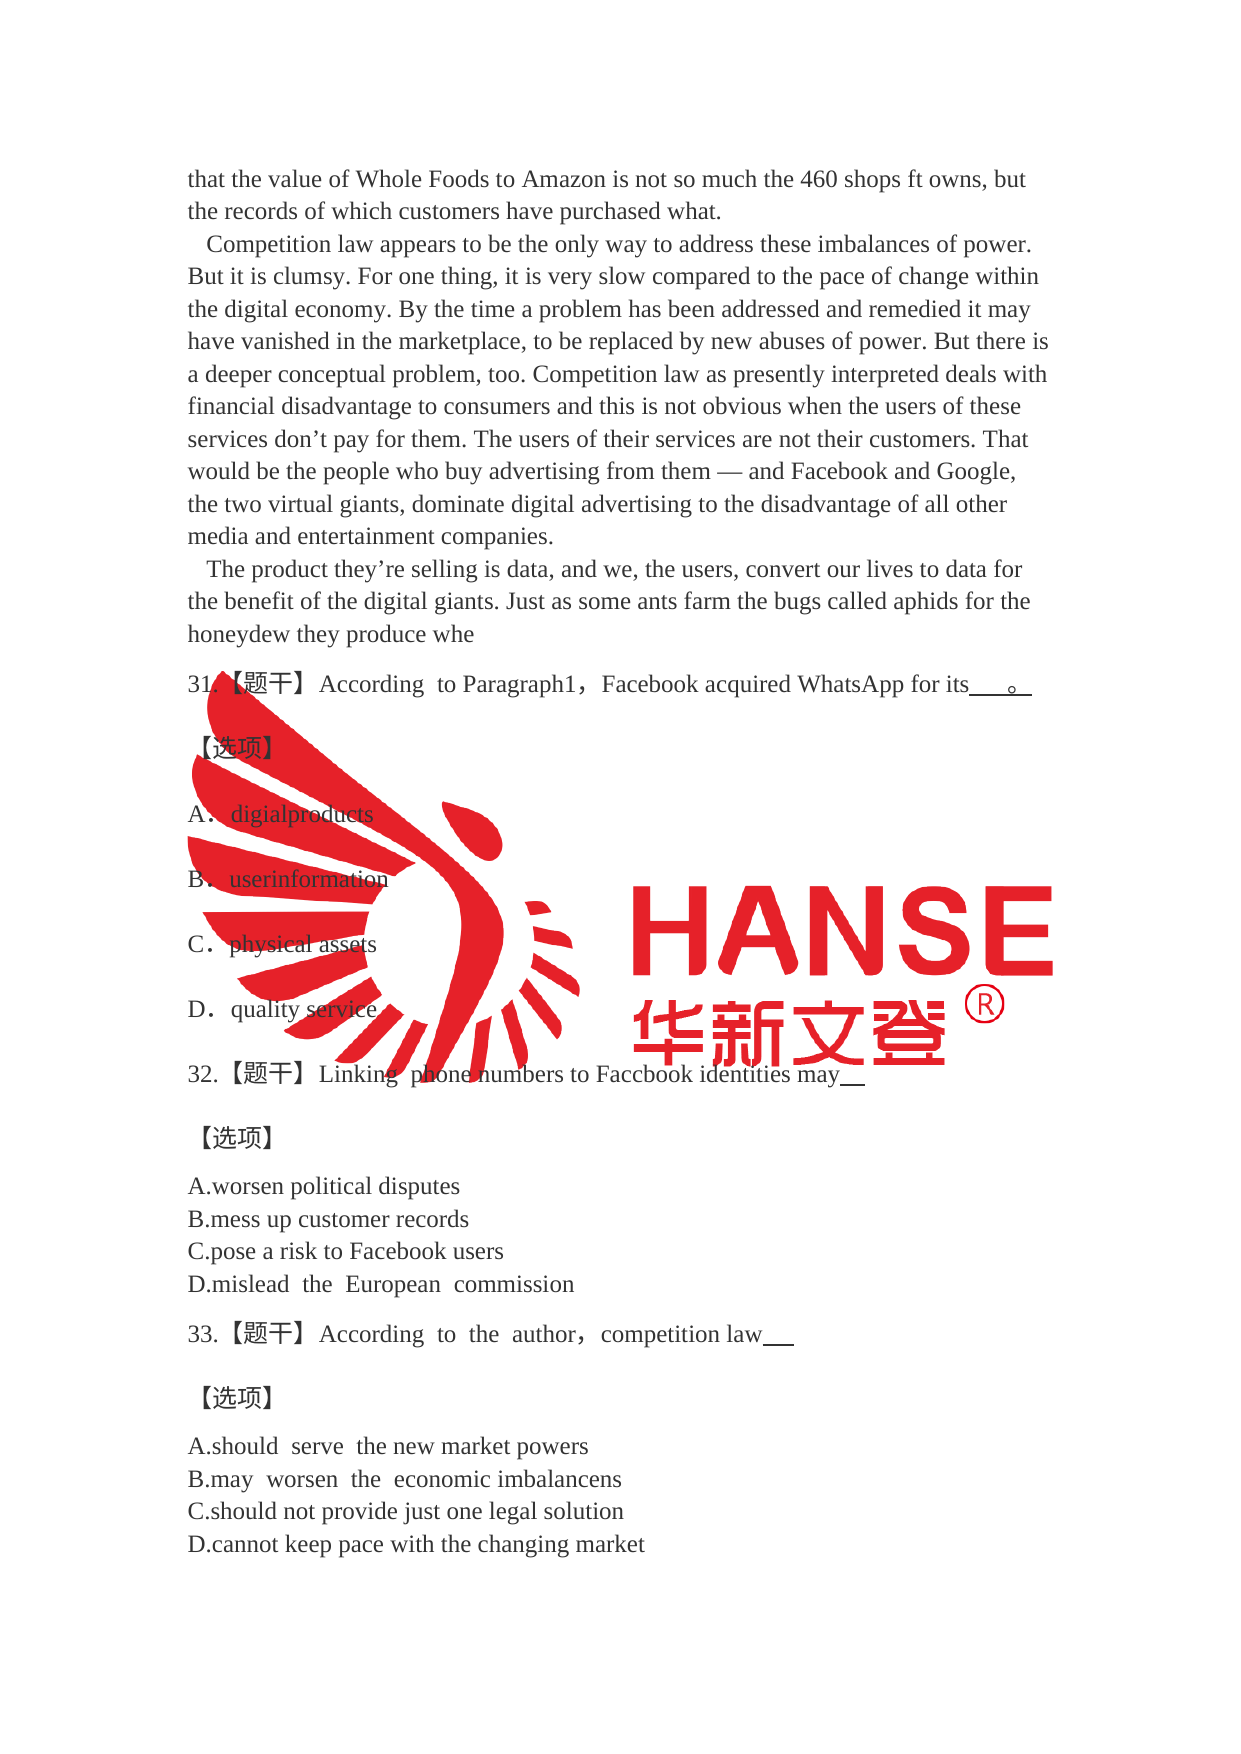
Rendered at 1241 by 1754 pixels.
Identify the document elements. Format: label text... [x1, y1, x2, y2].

text B.mess up customer records [187, 1202, 1053, 1234]
text Competition law appears to be the only way to address these imbalances of power. But it is clumsy. For one thing, it is very slow compared to the pace of change within the digital economy. By the time a problem has been addressed and remedied it may have vanished in the marketplace, to be replaced by new abuses of power. But there is a deeper conceptual problem, too. Competition law as presently interpreted deals with financial disadvantage to consumers and this is not obvious when the users of these services don’t pay for them. The users of their services are not their customers. That would be the people who buy advertising from them — and Facebook and Google, the two virtual giants, dominate digital advertising to the disadvantage of all other media and entertainment companies. [187, 227, 1053, 552]
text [187, 162, 1053, 227]
text D．quality service [187, 974, 1053, 1039]
text 32.【题干】Linking phone numbers to Faccbook identities may [187, 1039, 1053, 1104]
text A.should serve the new market powers [187, 1429, 1053, 1462]
text 31.【题干】According to Paragraph1，Facebook acquired WhatsApp for its 。 [187, 649, 1053, 714]
text 【选项】 [187, 1364, 1053, 1429]
text B.may worsen the economic imbalancens [187, 1462, 1053, 1494]
text The product they’re selling is data, and we, the users, convert our lives to data for the benefit of the digital giants. Just as some ants farm the bugs called aphids for the honeydew they produce whe [187, 552, 1053, 649]
text D.cannot keep pace with the changing market [187, 1527, 1053, 1559]
text B．userinformation [187, 844, 1053, 909]
text 33.【题干】According to the author，competition law [187, 1299, 1053, 1364]
text A．digialproducts [187, 779, 1053, 844]
text C．physical assets [187, 909, 1053, 974]
text C.should not provide just one legal solution [187, 1494, 1053, 1527]
text C.pose a risk to Facebook users [187, 1234, 1053, 1267]
text 【选项】 [187, 714, 1053, 779]
text 【选项】 [187, 1104, 1053, 1169]
text D.mislead the European commission [187, 1267, 1053, 1299]
text A.worsen political disputes [187, 1169, 1053, 1202]
